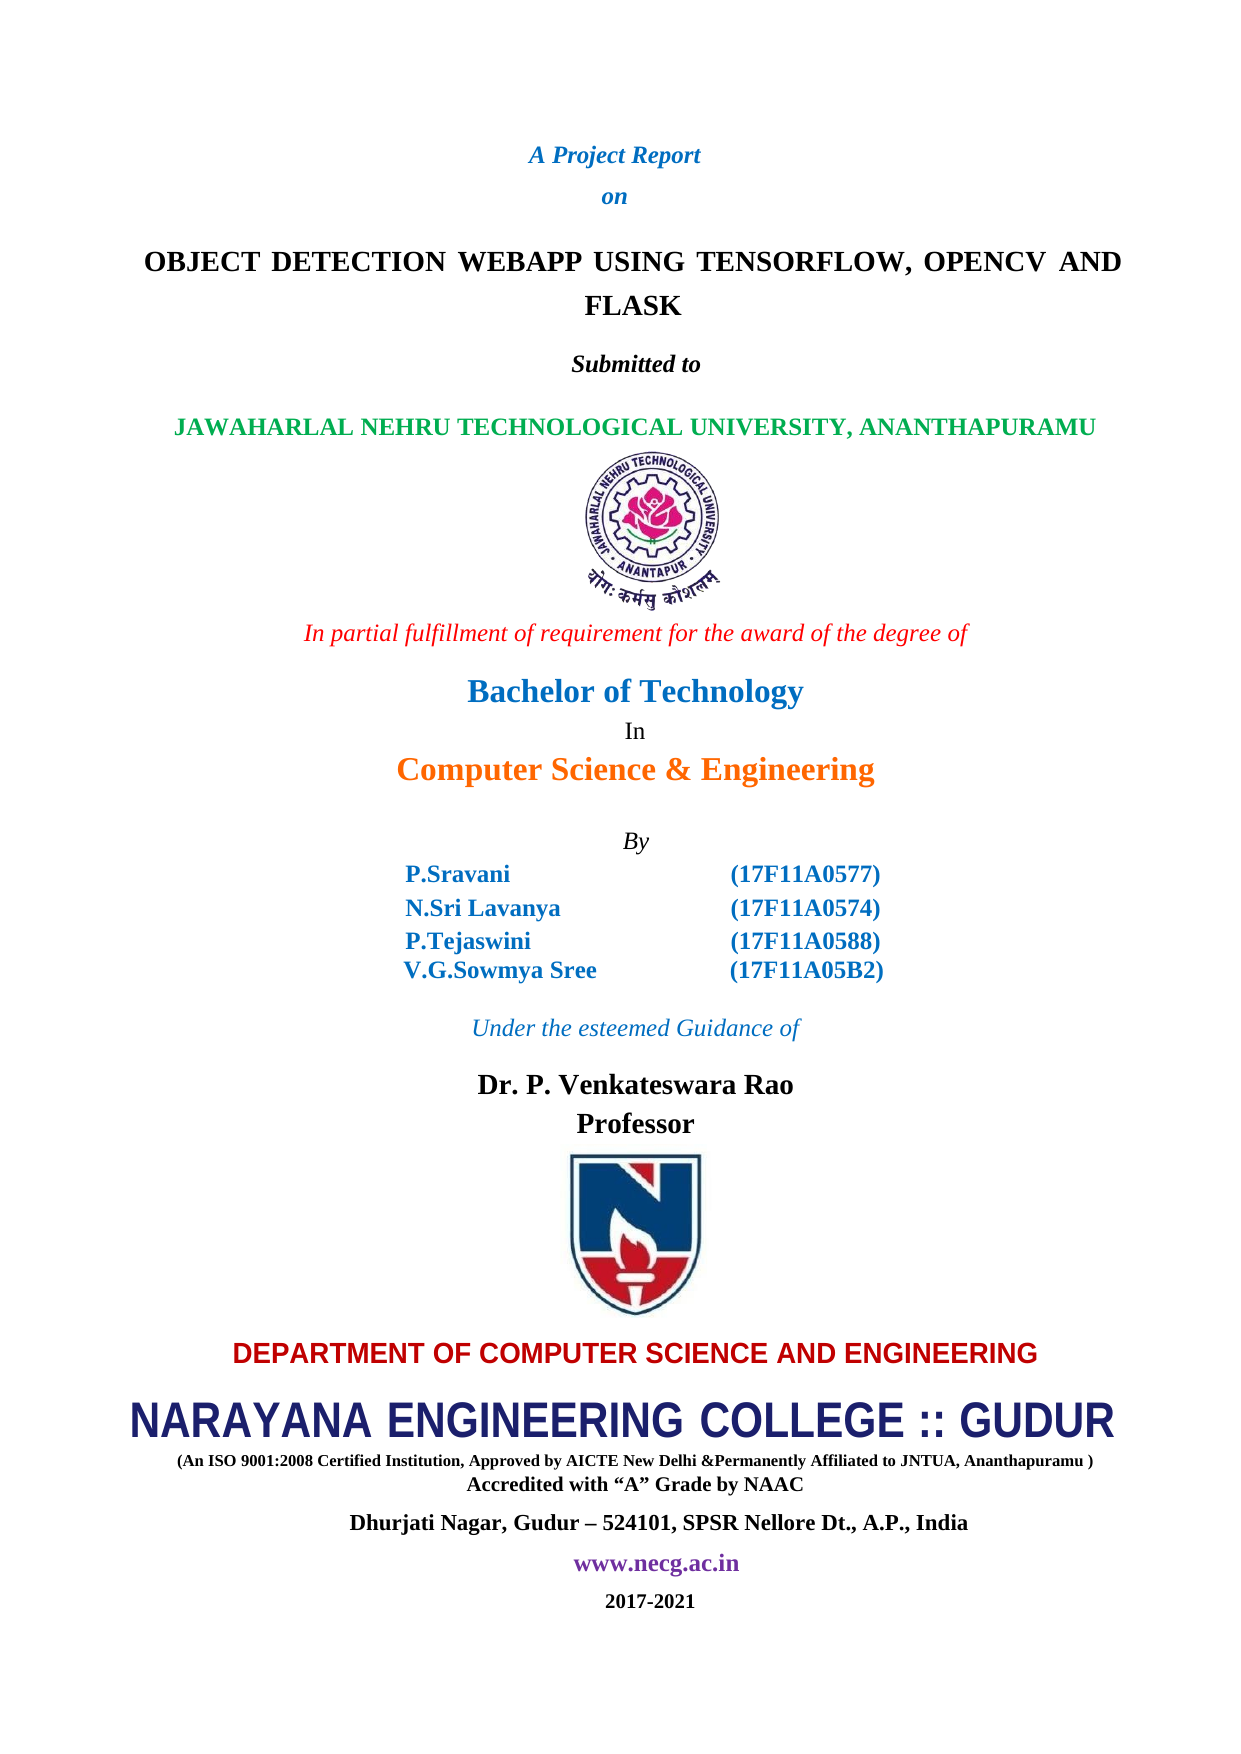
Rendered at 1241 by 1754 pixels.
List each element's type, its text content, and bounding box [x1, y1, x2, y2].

text DEPARTMENT OF COMPUTER SCIENCE AND ENGINEERING [131, 1336, 1140, 1370]
picture [560, 1144, 712, 1318]
text In partial fulfillment of requirement for the award of the degree of [131, 448, 1140, 647]
subtitle P.Sravani (17F11A0577) [131, 859, 1155, 888]
title NARAYANA ENGINEERING COLLEGE :: GUDUR [129, 1390, 1155, 1448]
text Bachelor of Technology [131, 672, 1140, 710]
subtitle JAWAHARLAL NEHRU TECHNOLOGICAL UNIVERSITY, ANANTHAPURAMU [131, 412, 1139, 441]
text Accredited with “A” Grade by NAAC [131, 1472, 1140, 1496]
text 2017-2021 [529, 1589, 771, 1613]
subtitle P.Tejaswini (17F11A0588) [131, 926, 1155, 954]
text V.G.Sowmya Sree (17F11A05B2) [132, 955, 1155, 984]
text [131, 1451, 1139, 1470]
picture [585, 451, 721, 611]
text By [529, 826, 742, 854]
text Under the esteemed Guidance of [131, 1013, 1139, 1041]
text In [529, 716, 740, 744]
text Submitted to [529, 349, 743, 378]
subtitle www.necg.ac.in [189, 1548, 1123, 1576]
text N.Sri Lavanya (17F11A0574) [131, 893, 1155, 921]
subtitle OBJECT DETECTION WEBAPP USING TENSORFLOW, OPENCV AND FLASK [131, 244, 1135, 321]
text Dhurjati Nagar, Gudur – 524101, SPSR Nellore Dt., A.P., India [194, 1509, 1123, 1535]
text Computer Science & Engineering [395, 749, 876, 788]
text A Project Report on [526, 140, 703, 209]
subtitle Dr. P. Venkateswara Rao Professor [475, 1067, 796, 1139]
